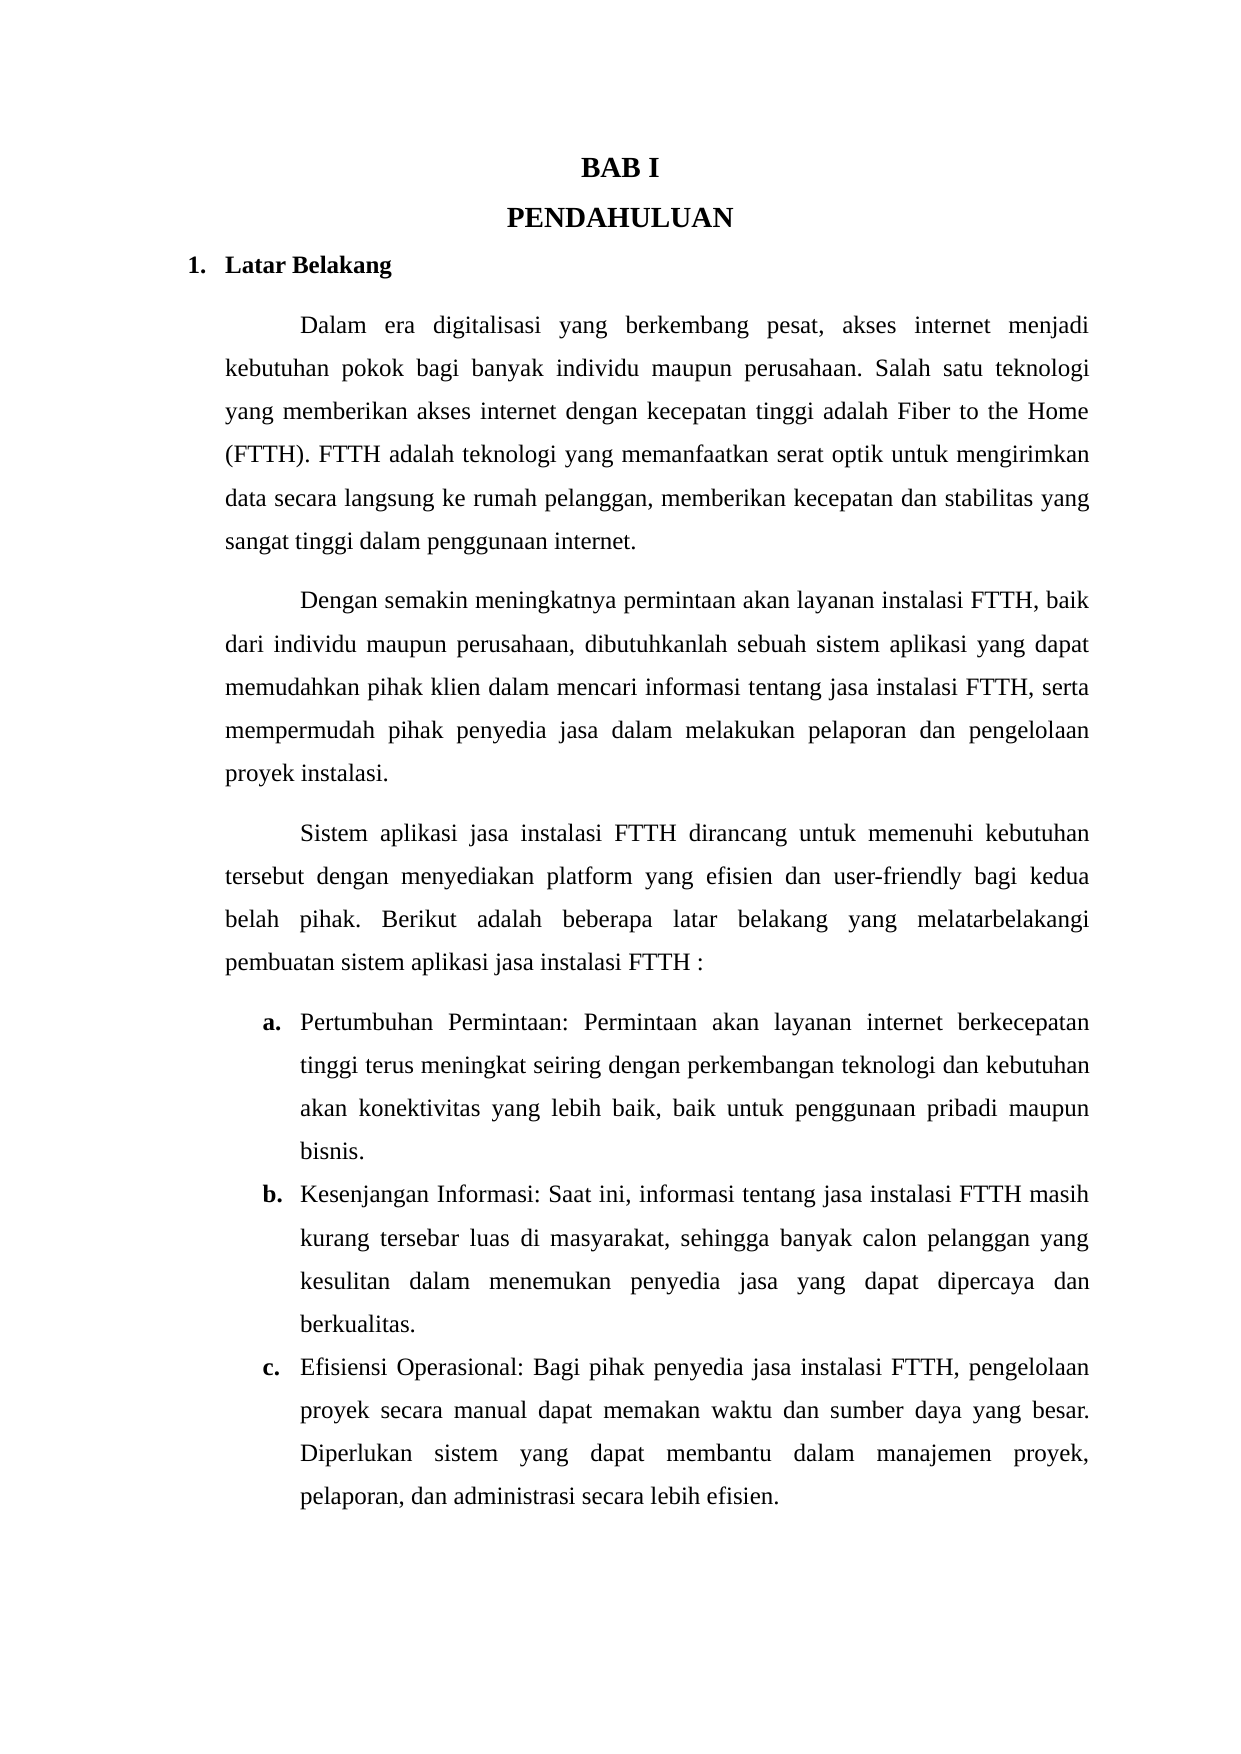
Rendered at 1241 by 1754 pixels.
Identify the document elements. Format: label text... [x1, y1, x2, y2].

text Dengan semakin meningkatnya permintaan akan layanan instalasi FTTH, baik dari individu maupun perusahaan, dibutuhkanlah sebuah sistem aplikasi yang dapat memudahkan pihak klien dalam mencari informasi tentang jasa instalasi FTTH, serta mempermudah pihak penyedia jasa dalam melakukan pelaporan dan pengelolaan proyek instalasi. [225, 586, 1090, 787]
text Sistem aplikasi jasa instalasi FTTH dirancang untuk memenuhi kebutuhan tersebut dengan menyediakan platform yang efisien dan user-friendly bagi kedua belah pihak. Berikut adalah beberapa latar belakang yang melatarbelakangi pembuatan sistem aplikasi jasa instalasi FTTH : [225, 818, 1090, 976]
list Efisiensi Operasional: Bagi pihak penyedia jasa instalasi FTTH, pengelolaan proyek secara manual dapat memakan waktu dan sumber daya yang besar. Diperlukan sistem yang dapat membantu dalam manajemen proyek, pelaporan, dan administrasi secara lebih efisien. [262, 1352, 1090, 1510]
list Pertumbuhan Permintaan: Permintaan akan layanan internet berkecepatan tinggi terus meningkat seiring dengan perkembangan teknologi dan kebutuhan akan konektivitas yang lebih baik, baik untuk penggunaan pribadi maupun bisnis. [262, 1007, 1090, 1165]
text BAB I [150, 150, 1090, 183]
list Latar Belakang [187, 250, 1090, 279]
list Kesenjangan Informasi: Saat ini, informasi tentang jasa instalasi FTTH masih kurang tersebar luas di masyarakat, sehingga banyak calon pelanggan yang kesulitan dalam menemukan penyedia jasa yang dapat dipercaya dan berkualitas. [262, 1179, 1090, 1338]
text Dalam era digitalisasi yang berkembang pesat, akses internet menjadi kebutuhan pokok bagi banyak individu maupun perusahaan. Salah satu teknologi yang memberikan akses internet dengan kecepatan tinggi adalah Fiber to the Home (FTTH). FTTH adalah teknologi yang memanfaatkan serat optik untuk mengirimkan data secara langsung ke rumah pelanggan, memberikan kecepatan dan stabilitas yang sangat tinggi dalam penggunaan internet. [225, 310, 1090, 554]
text PENDAHULUAN [150, 200, 1090, 234]
